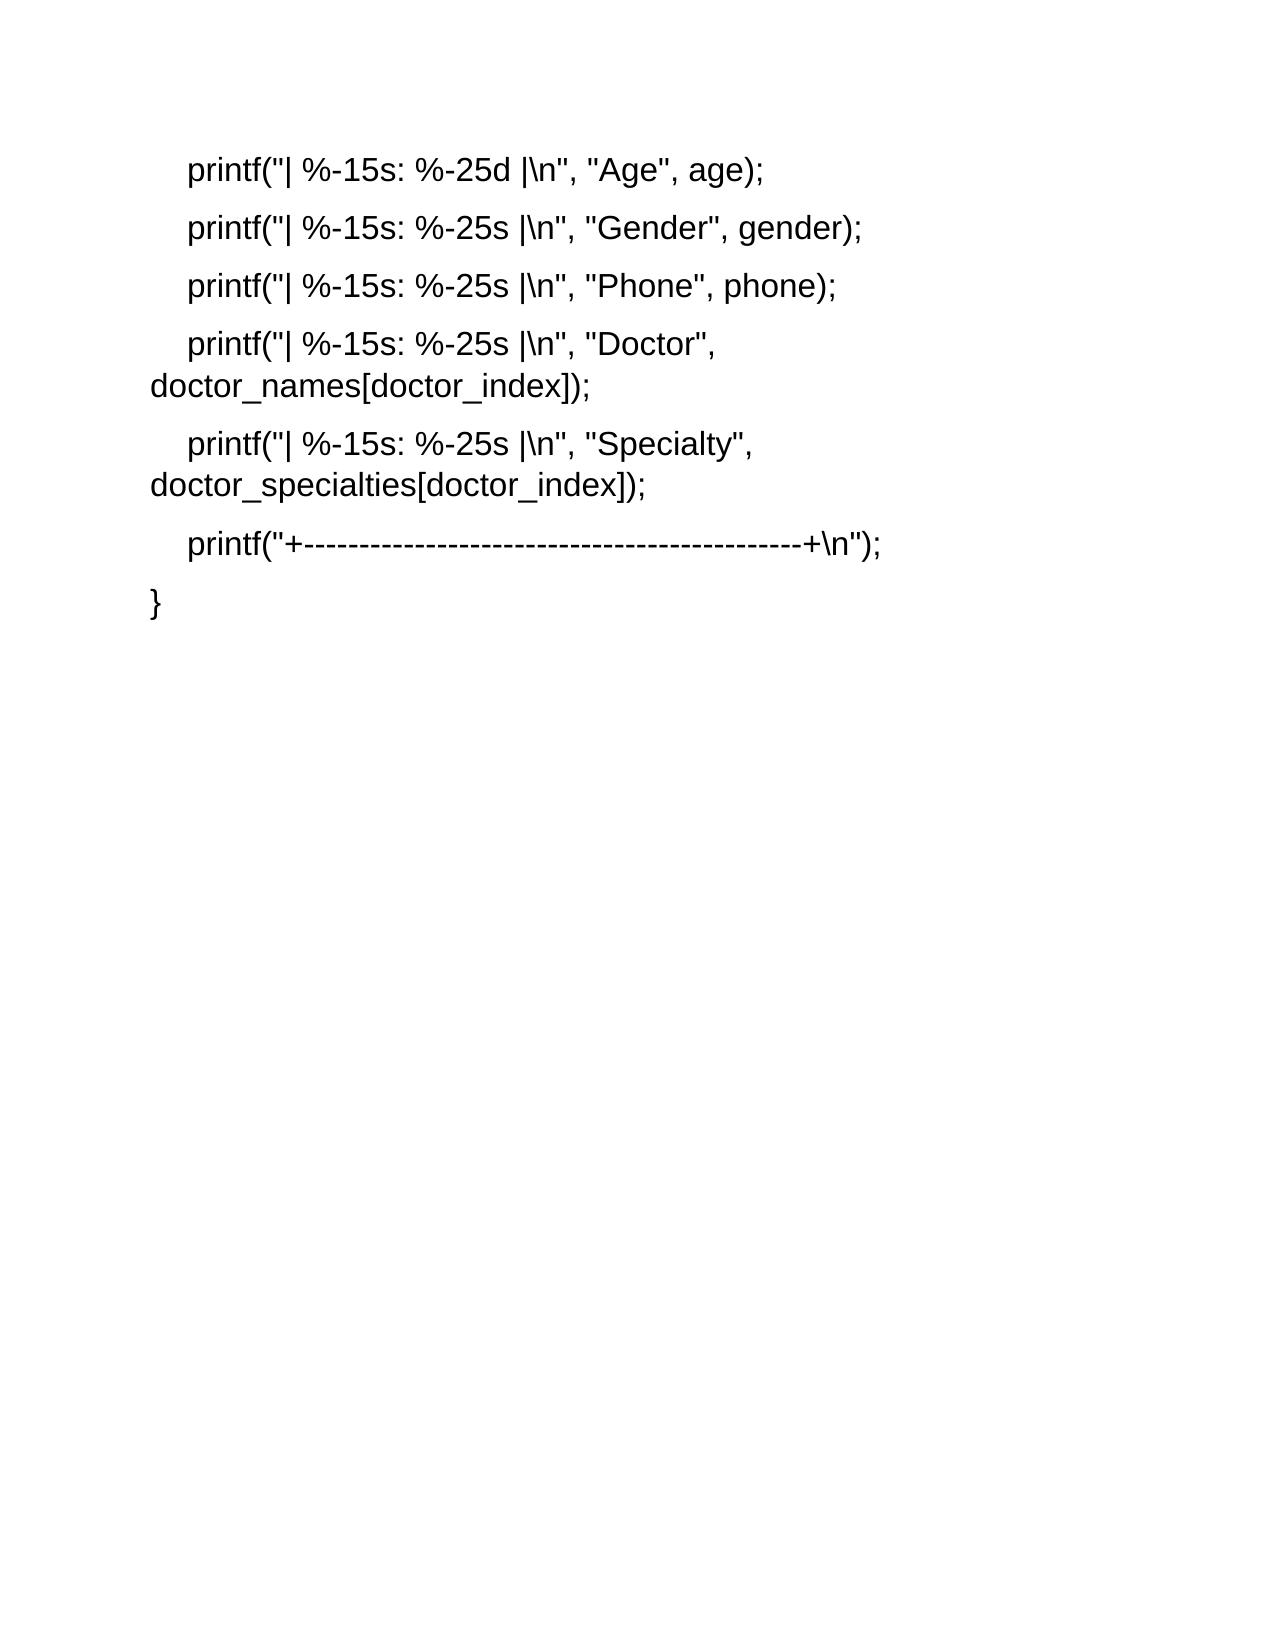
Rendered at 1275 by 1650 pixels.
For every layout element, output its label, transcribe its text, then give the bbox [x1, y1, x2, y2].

text printf("| %-15s: %-25d |\n", "Age", age); [150, 150, 1125, 188]
text printf("| %-15s: %-25s |\n", "Specialty", doctor_specialties[doctor_index]); [150, 424, 1125, 504]
text } [150, 582, 1125, 620]
text printf("| %-15s: %-25s |\n", "Doctor", doctor_names[doctor_index]); [150, 324, 1125, 404]
text printf("| %-15s: %-25s |\n", "Phone", phone); [150, 266, 1125, 305]
text printf("| %-15s: %-25s |\n", "Gender", gender); [150, 208, 1125, 247]
text printf("+---------------------------------------------+\n"); [150, 523, 1125, 562]
